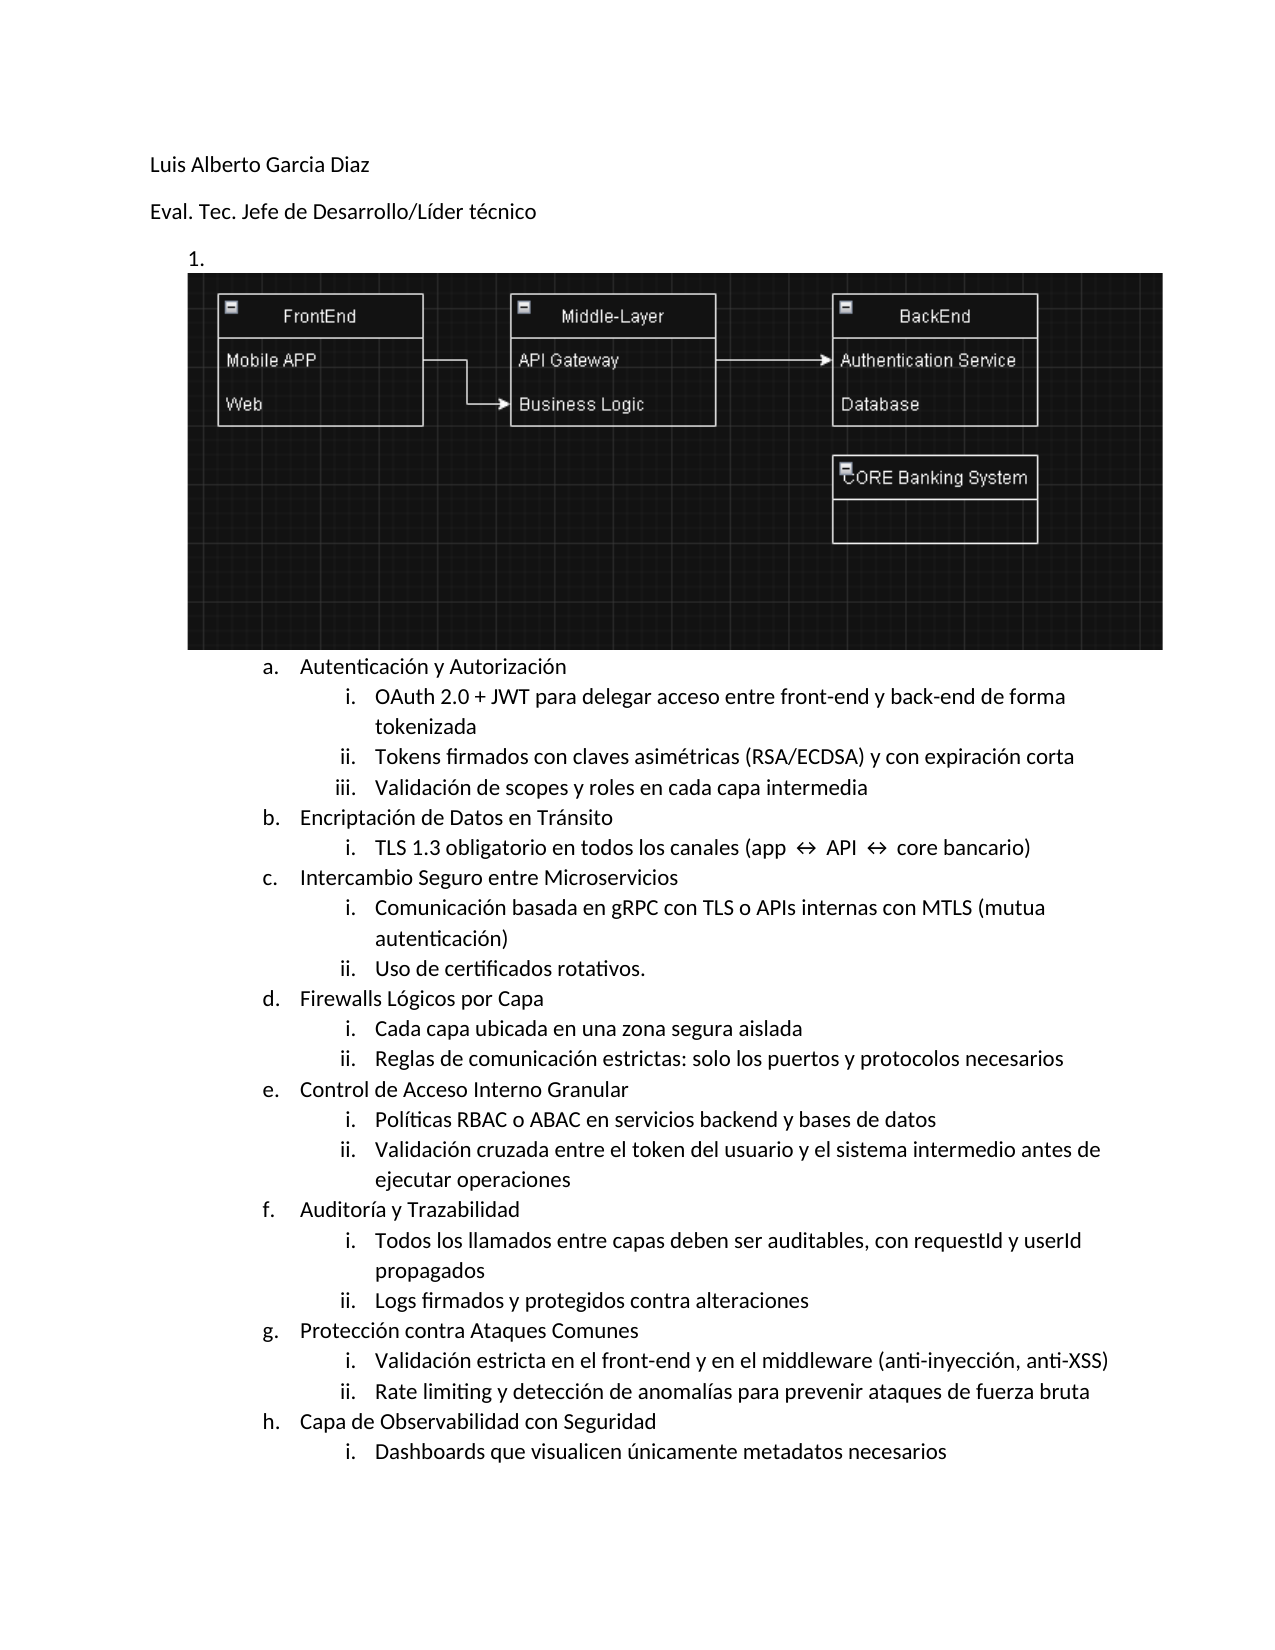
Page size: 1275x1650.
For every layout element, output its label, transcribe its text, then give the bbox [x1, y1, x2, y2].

list Encriptación de Datos en Tránsito [262, 803, 1125, 831]
list Intercambio Seguro entre Microservicios [262, 863, 1125, 891]
list Firewalls Lógicos por Capa [262, 984, 1125, 1012]
text Luis Alberto Garcia Diaz [150, 150, 1125, 178]
list Validación estricta en el front-end y en el middleware (anti-inyección, anti-XSS) [356, 1347, 1125, 1374]
list Tokens firmados con claves asimétricas (RSA/ECDSA) y con expiración corta [356, 742, 1125, 770]
list Validación de scopes y roles en cada capa intermedia [356, 773, 1125, 801]
list OAuth 2.0 + JWT para delegar acceso entre front-end y back-end de forma tokenizada [356, 682, 1125, 740]
list Todos los llamados entre capas deben ser auditables, con requestId y userId propagados [356, 1226, 1125, 1284]
list Capa de Observabilidad con Seguridad [262, 1407, 1125, 1435]
list Validación cruzada entre el token del usuario y el sistema intermedio antes de ejecutar operaciones [356, 1135, 1125, 1193]
list Cada capa ubicada en una zona segura aislada [356, 1014, 1125, 1042]
text Eval. Tec. Jefe de Desarrollo/Líder técnico [150, 197, 1125, 225]
list Reglas de comunicación estrictas: solo los puertos y protocolos necesarios [356, 1044, 1125, 1072]
list Rate limiting y detección de anomalías para prevenir ataques de fuerza bruta [356, 1377, 1125, 1405]
list Autenticación y Autorización [262, 652, 1125, 680]
picture [187, 273, 1163, 650]
list Uso de certificados rotativos. [356, 954, 1125, 982]
list Control de Acceso Interno Granular [262, 1075, 1125, 1103]
list TLS 1.3 obligatorio en todos los canales (app ↔ API ↔ core bancario) [356, 833, 1125, 861]
list Protección contra Ataques Comunes [262, 1316, 1125, 1344]
list Logs firmados y protegidos contra alteraciones [356, 1286, 1125, 1314]
list Políticas RBAC o ABAC en servicios backend y bases de datos [356, 1105, 1125, 1133]
list Dashboards que visualicen únicamente metadatos necesarios [356, 1437, 1125, 1465]
list Auditoría y Trazabilidad [262, 1196, 1125, 1223]
list Comunicación basada en gRPC con TLS o APIs internas con MTLS (mutua autenticación) [356, 893, 1125, 952]
